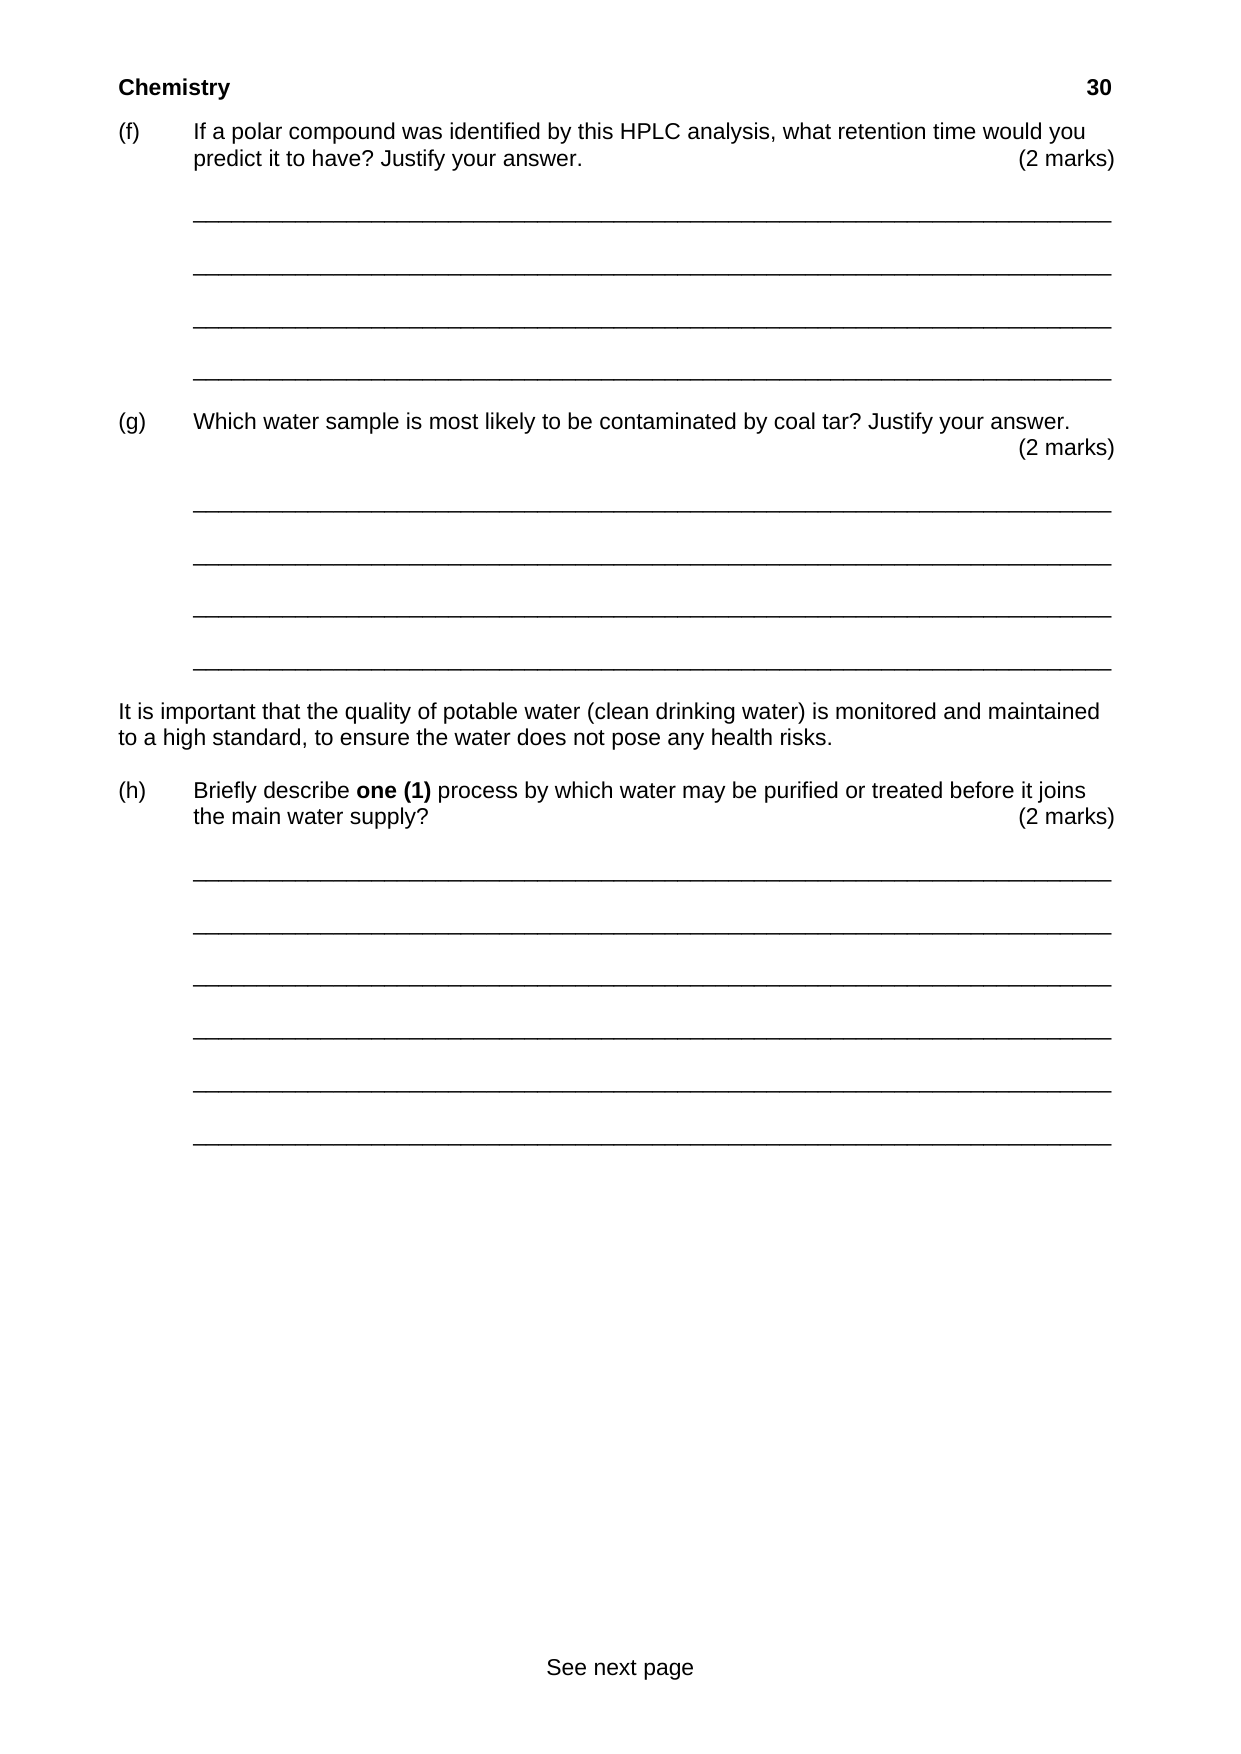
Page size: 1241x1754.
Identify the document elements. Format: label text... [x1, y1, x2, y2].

text ________________________________________________________________________ [118, 540, 1122, 566]
text ________________________________________________________________________ [118, 592, 1122, 619]
text ________________________________________________________________________ [118, 909, 1122, 935]
text ________________________________________________________________________ [118, 1014, 1122, 1041]
text ________________________________________________________________________ [118, 645, 1122, 672]
text (2 marks) [943, 434, 1122, 461]
text ________________________________________________________________________ [118, 250, 1122, 276]
text ________________________________________________________________________ [118, 1119, 1122, 1146]
text (h) Briefly describe one (1) process by which water may be purified or treated before it joins the main water supply? (2 marks) [118, 777, 1122, 830]
text It is important that the quality of potable water (clean drinking water) is monitored and maintained to a high standard, to ensure the water does not pose any health risks. [118, 698, 1122, 751]
text ________________________________________________________________________ [118, 961, 1122, 988]
text ________________________________________________________________________ [118, 856, 1122, 882]
text ________________________________________________________________________ [118, 303, 1122, 329]
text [118, 197, 1122, 223]
text (g) Which water sample is most likely to be contaminated by coal tar? Justify your answer. [118, 408, 1122, 434]
text ________________________________________________________________________ [118, 355, 1122, 382]
text ________________________________________________________________________ [118, 487, 1122, 513]
text (f) If a polar compound was identified by this HPLC analysis, what retention time would you predict it to have? Justify your answer. (2 marks) [118, 118, 1122, 171]
text ________________________________________________________________________ [118, 1067, 1122, 1093]
